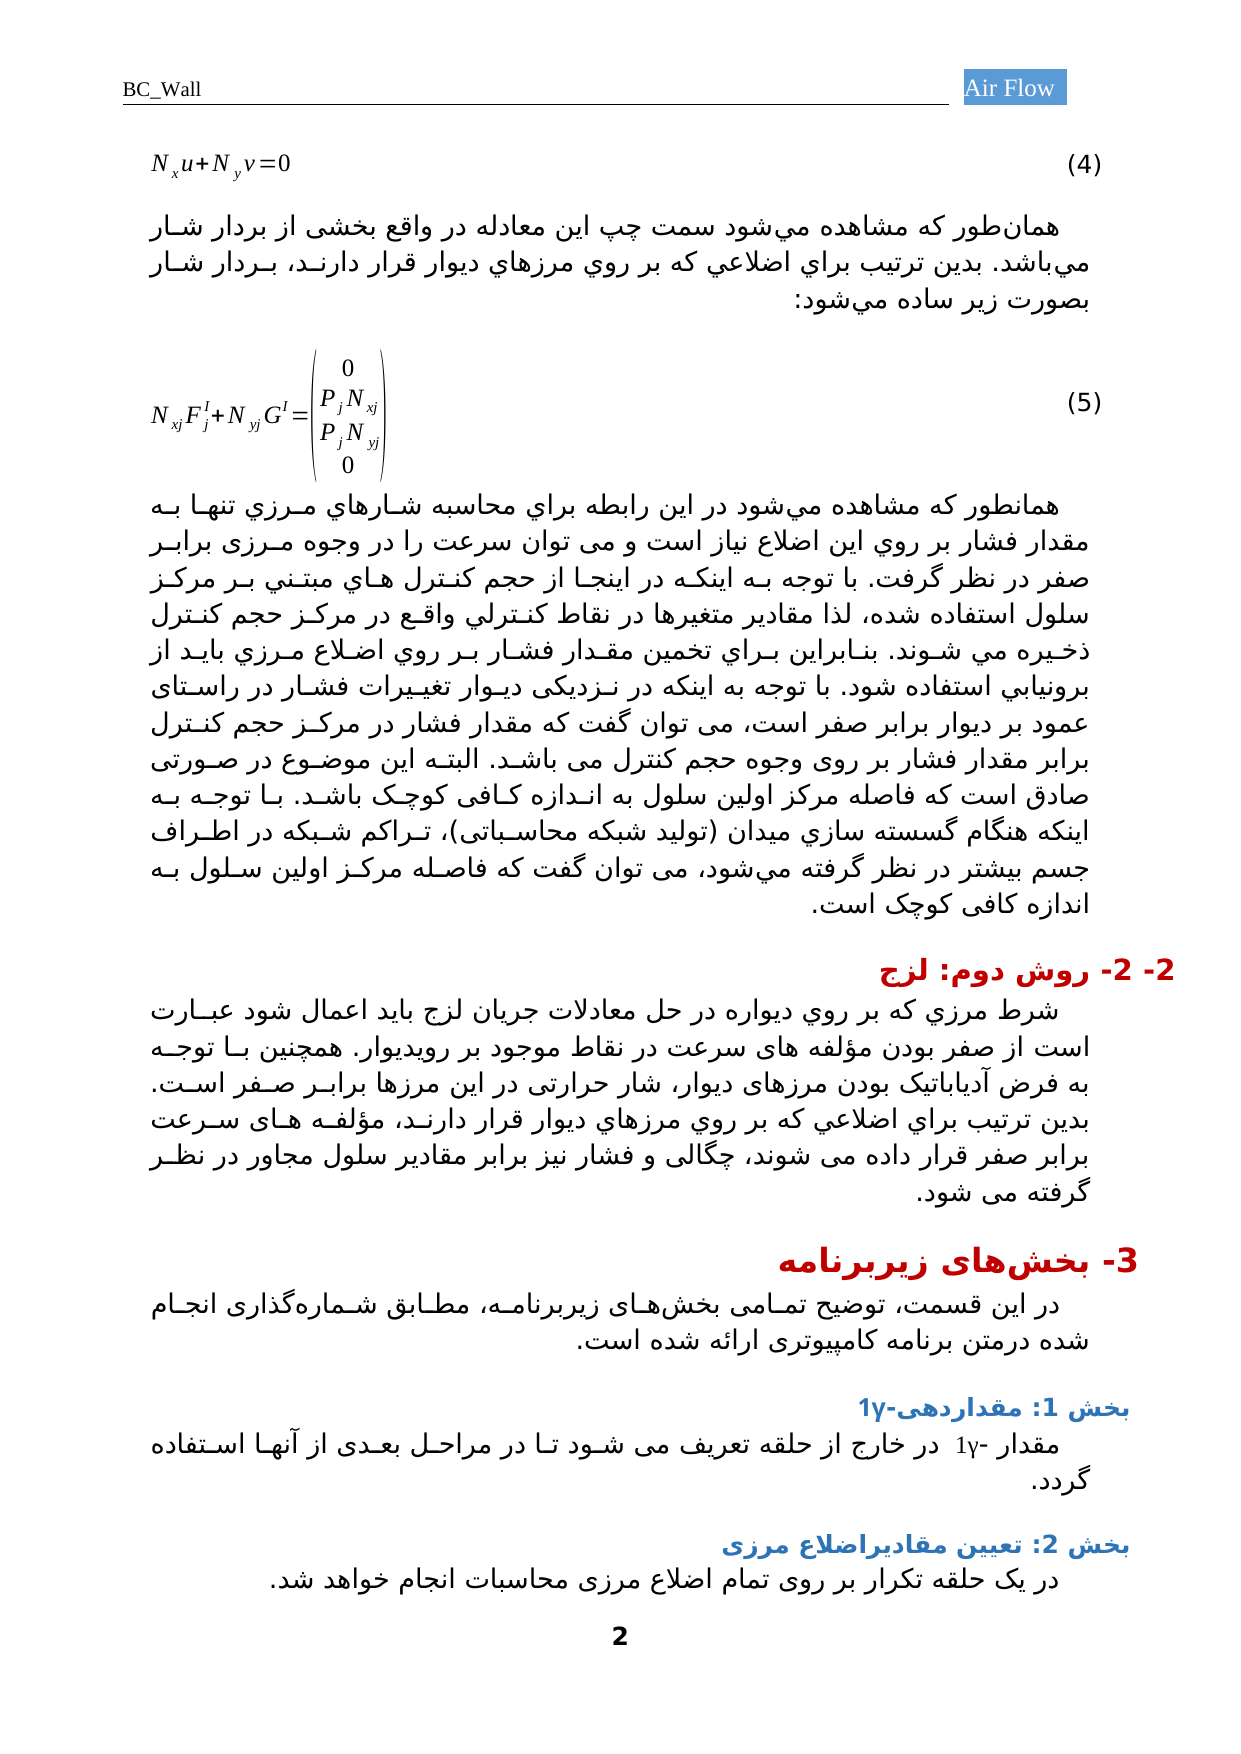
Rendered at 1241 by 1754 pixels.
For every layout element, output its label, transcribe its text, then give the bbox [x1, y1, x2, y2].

table_header [139, 349, 1010, 487]
text شرط مرزي كه بر روي ديواره در حل معادلات جریان لزج بايد اعمال شود عبارت‌ است‌ از صفر بودن مؤلفه های سرعت در نقاط موجود بر رویدیوار. همچنین با توجه به فرض آدیاباتیک بودن مرزهای دیوار، شار حرارتی در این مرزها برابر صفر است. بدين ترتيب براي اضلاعي كه بر روي مرزهاي دیوار قرار دارند، مؤلفه های سرعت برابر صفر قرار داده می شوند، چگالی و فشار نیز برابر مقادیر سلول مجاور در نظر گرفته می شود. [150, 994, 1090, 1207]
text روش دوم: لزج [150, 953, 1090, 987]
text همان‌طور كه مشاهده مي‌شود سمت چپ اين معادله در واقع بخشی از بردار شار مي‌باشد. بدين ترتيب براي اضلاعي كه بر روي مرزهاي دیوار قرار دارند، بردار شار بصورت زير ساده مي‌شود: [150, 211, 1090, 314]
text مقداردهی-1γ [150, 1389, 1023, 1424]
text تعیین مقادیراضلاع مرزی [150, 1530, 1023, 1559]
text در این قسمت، توضیح تمامی بخش‌های زیربرنامه، مطابق شماره‌گذاری انجام شده درمتن برنامه کامپیوتری ارائه شده است. [150, 1288, 1090, 1356]
text بخش‌های زیربرنامه [150, 1241, 1090, 1280]
table_header [1010, 349, 1078, 487]
text مقدار -1γ در خارج از حلقه تعریف می شود تا در مراحل بعدی از آنها استفاده گردد. [150, 1428, 1090, 1496]
text همانطور كه مشاهده مي‌شود در اين رابطه براي محاسبه شارهاي مرزي تنها به مقدار فشار بر روي اين اضلاع نياز است و می توان سرعت را در وجوه مرزی برابر صفر در نظر گرفت. با توجه به اينكه در اينجا از حجم كنترل هاي مبتني بر مركز سلول استفاده شده، لذا مقادير متغيرها در نقاط كنترلي واقع در مركز حجم كنترل ذخيره مي شوند. بنابراین براي تخمين مقدار فشار بر روي اضلاع مرزي باید از برونيابي استفاده شود. با توجه به اينكه در نزدیکی دیوار تغییرات فشار در راستای عمود بر دیوار برابر صفر است، می توان گفت که مقدار فشار در مرکز حجم کنترل برابر مقدار فشار بر روی وجوه حجم کنترل می باشد. البته این موضوع در صورتی صادق است که فاصله مرکز اولین سلول به اندازه کافی کوچک باشد. با توجه به اينكه هنگام گسسته سازي ميدان (تولید شبکه محاسباتی)، تراكم شبكه در اطراف جسم بيشتر در نظر گرفته مي‌شود، می توان گفت که فاصله مرکز اولین سلول به اندازه کافی کوچک است. [150, 489, 1090, 920]
text در یک حلقه تکرار بر روی تمام اضلاع مرزی محاسبات انجام خواهد شد. [150, 1564, 1090, 1595]
table_header [139, 150, 1010, 208]
table_header [1010, 150, 1078, 208]
